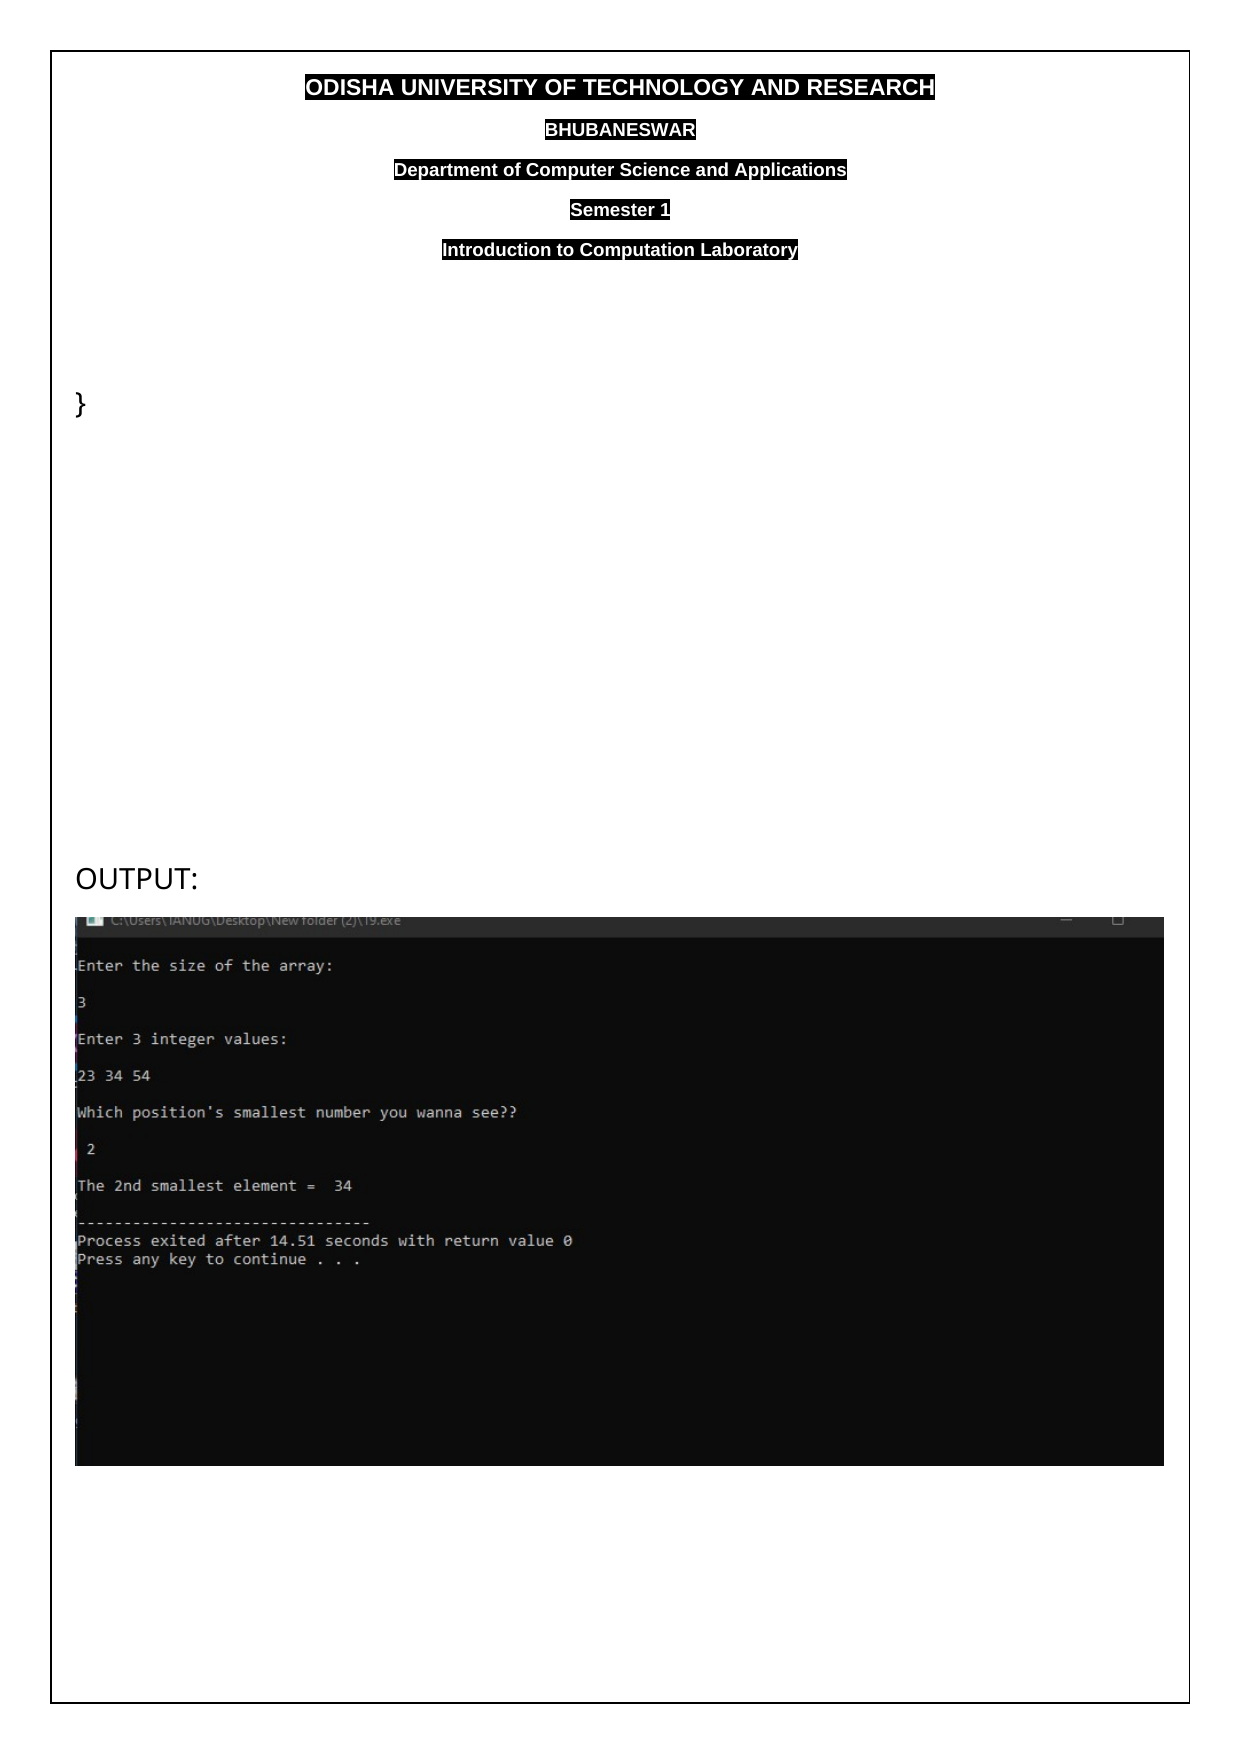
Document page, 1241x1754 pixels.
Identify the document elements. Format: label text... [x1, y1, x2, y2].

text } [75, 382, 1165, 422]
picture [75, 917, 1164, 1466]
text OUTPUT: [75, 858, 1165, 898]
